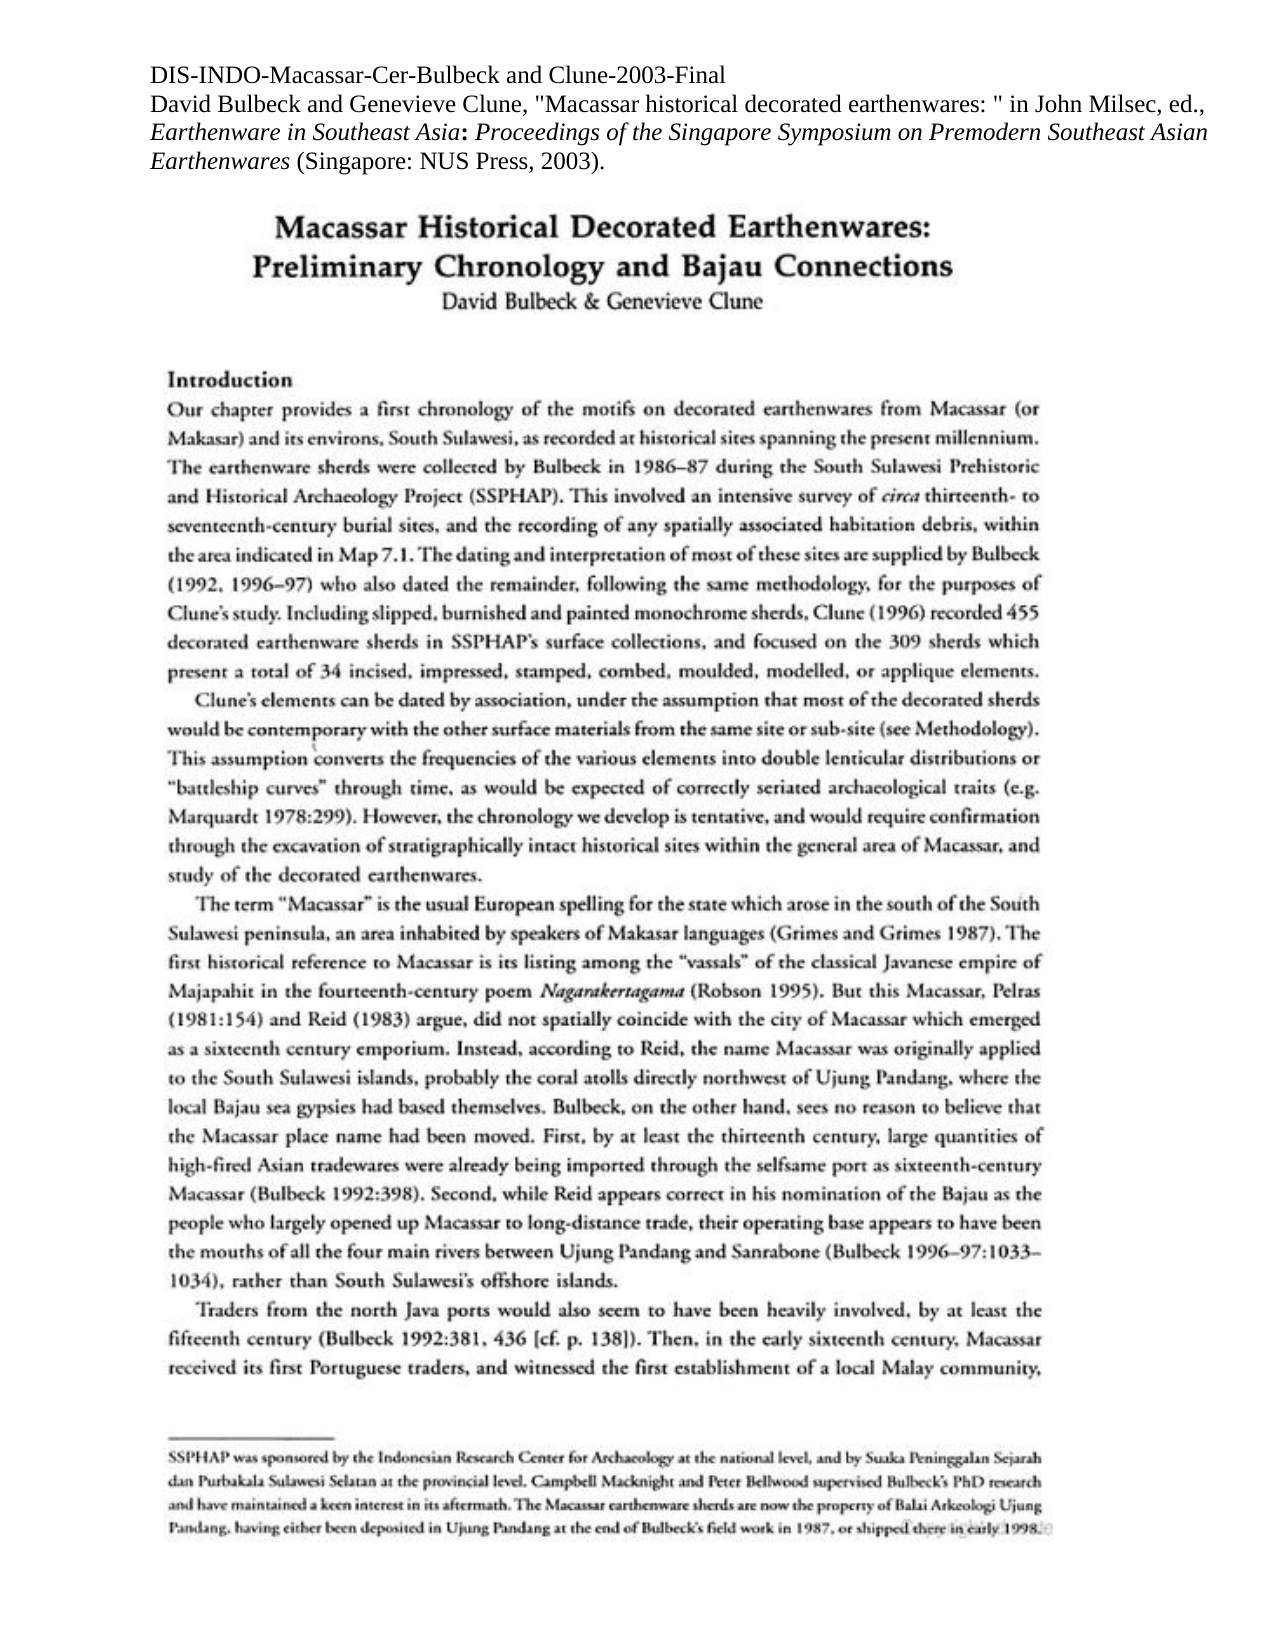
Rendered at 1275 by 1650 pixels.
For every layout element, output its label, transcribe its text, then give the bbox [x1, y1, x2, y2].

picture [150, 203, 1054, 1542]
text David Bulbeck and Genevieve Clune, "Macassar historical decorated earthenwares: " in John Milsec, ed., Earthenware in Southeast Asia: Proceedings of the Singapore Symposium on Premodern Southeast Asian Earthenwares (Singapore: NUS Press, 2003). [150, 89, 1215, 175]
text DIS-INDO-Macassar-Cer-Bulbeck and Clune-2003-Final [150, 60, 1215, 89]
